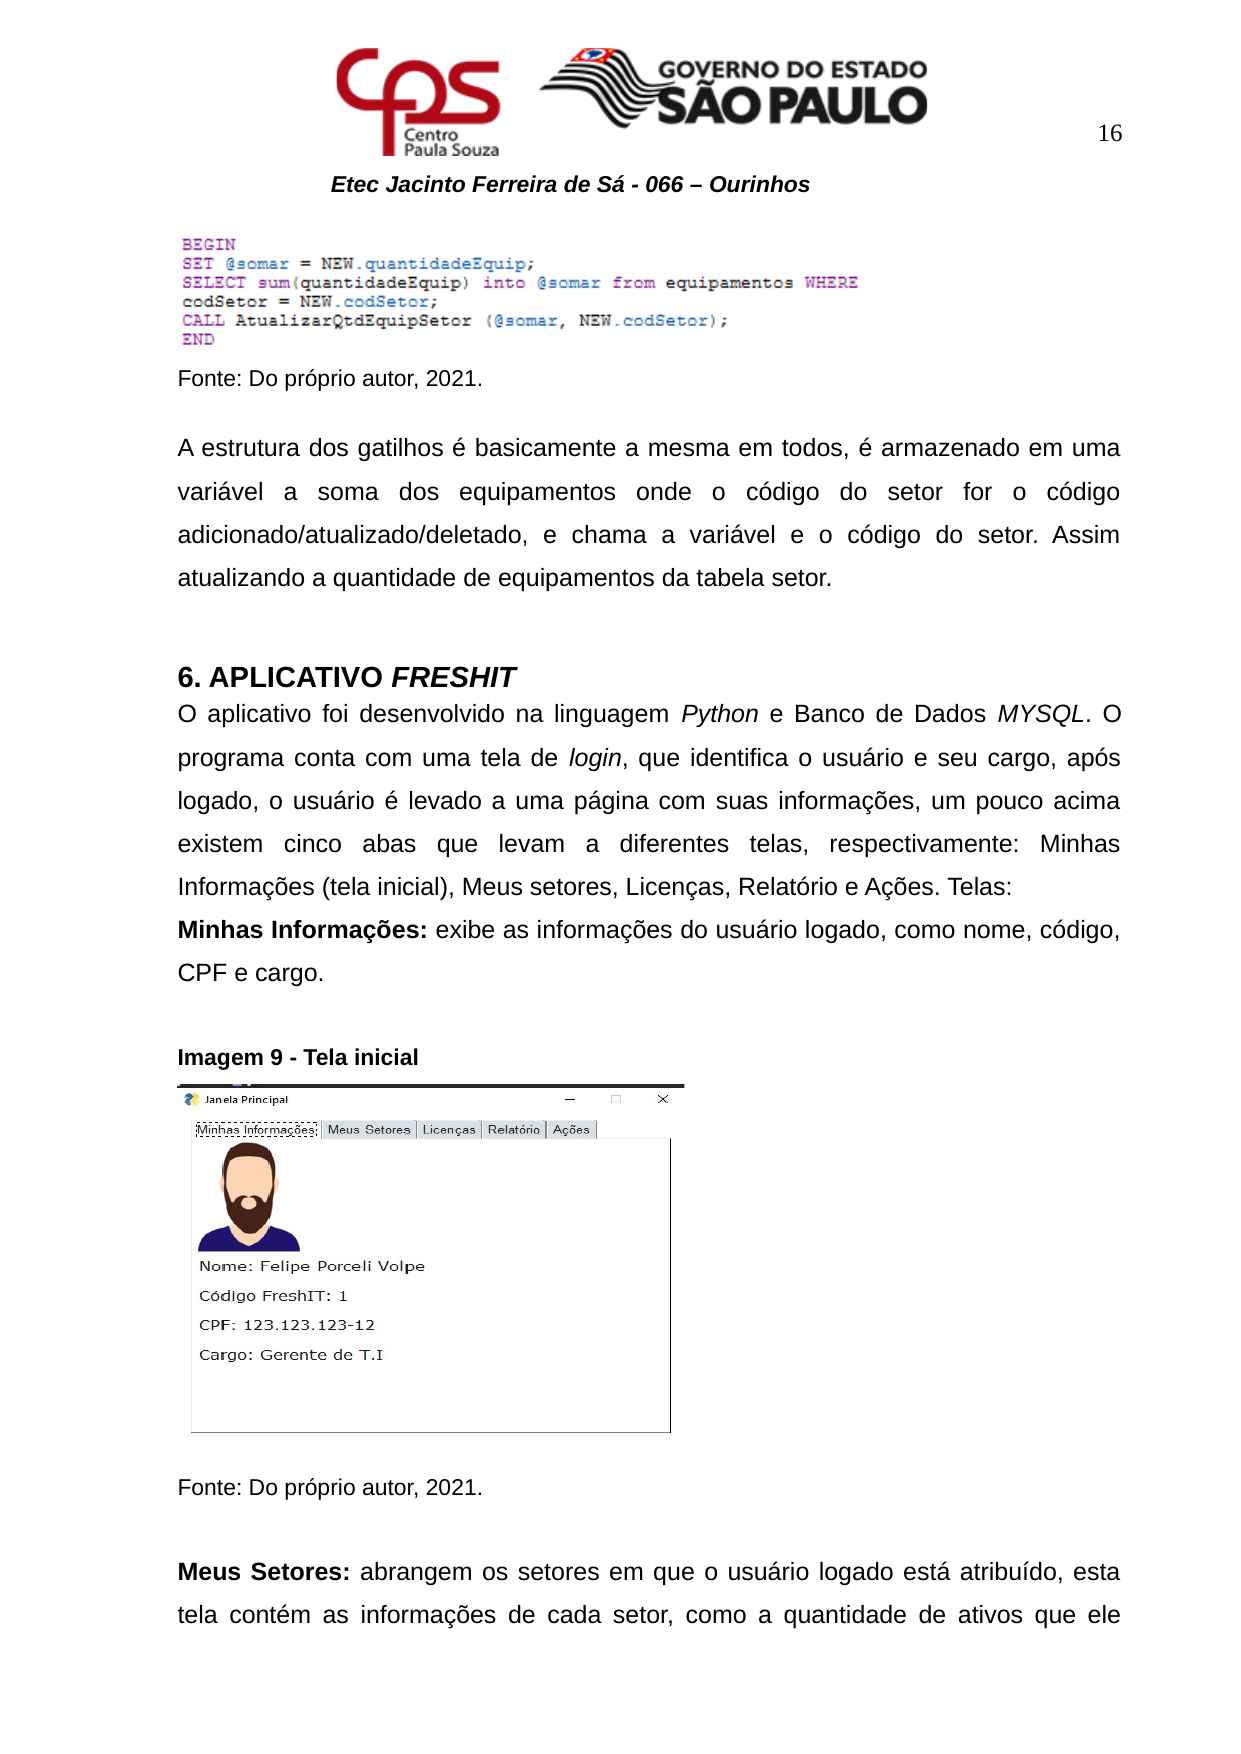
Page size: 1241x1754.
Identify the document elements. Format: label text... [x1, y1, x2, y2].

subtitle 6. APLICATIVO FRESHIT [177, 659, 1122, 693]
picture [177, 1084, 685, 1437]
picture [179, 236, 864, 356]
text Fonte: Do próprio autor, 2021. [177, 365, 1122, 391]
text Minhas Informações: exibe as informações do usuário logado, como nome, código, CPF e cargo. [177, 915, 1122, 987]
text Fonte: Do próprio autor, 2021. [177, 1474, 1122, 1501]
text A estrutura dos gatilhos é basicamente a mesma em todos, é armazenado em uma variável a soma dos equipamentos onde o código do setor for o código adicionado/atualizado/deletado, e chama a variável e o código do setor. Assim atualizando a quantidade de equipamentos da tabela setor. [177, 433, 1122, 591]
text O aplicativo foi desenvolvido na linguagem Python e Banco de Dados MYSQL. O programa conta com uma tela de login, que identifica o usuário e seu cargo, após logado, o usuário é levado a uma página com suas informações, um pouco acima existem cinco abas que levam a diferentes telas, respectivamente: Minhas Informações (tela inicial), Meus setores, Licenças, Relatório e Ações. Telas: [177, 699, 1122, 901]
picture [336, 48, 928, 156]
text Imagem 9 - Tela inicial [177, 1044, 1122, 1071]
